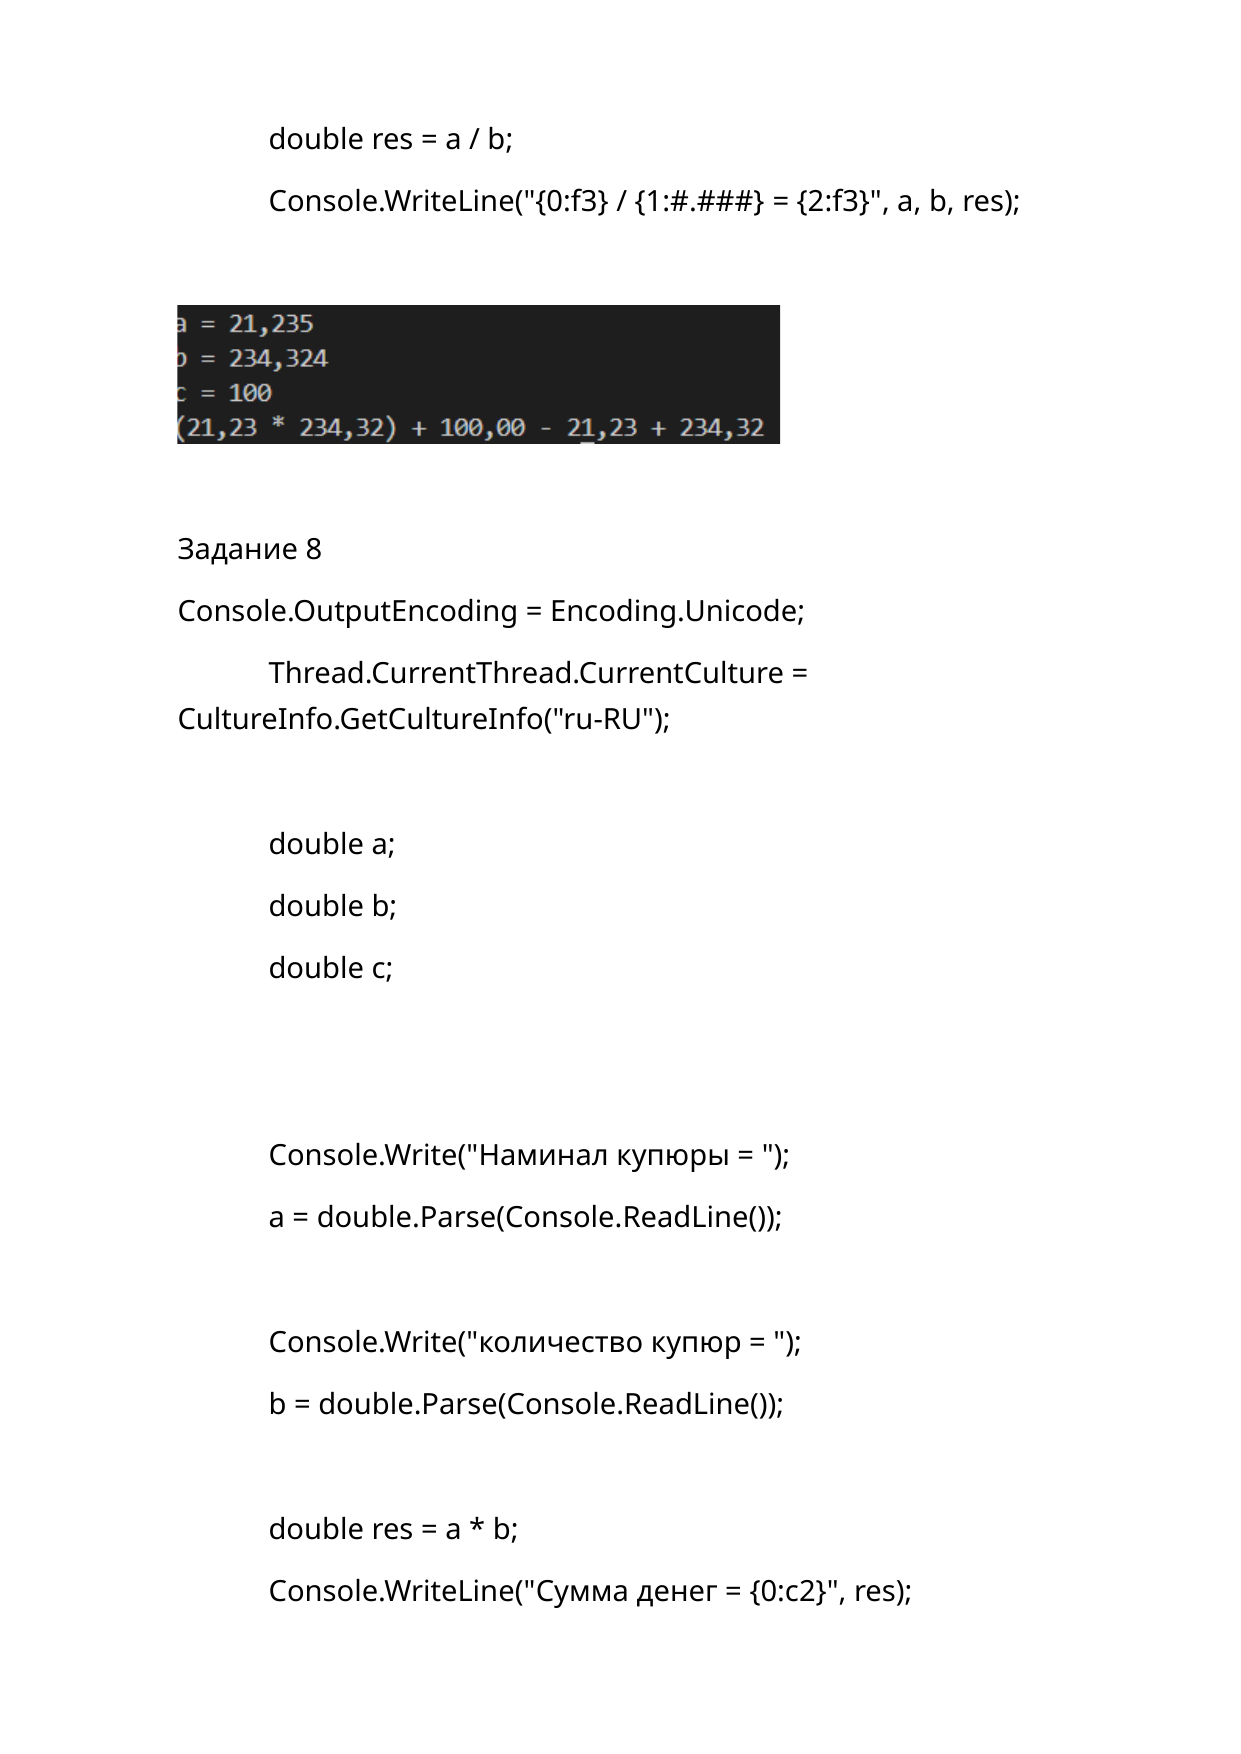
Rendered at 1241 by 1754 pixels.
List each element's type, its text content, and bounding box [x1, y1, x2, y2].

text Console.WriteLine("{0:f3} / {1:#.###} = {2:f3}", a, b, res); [177, 180, 1152, 220]
text double c; [177, 947, 1152, 987]
text b = double.Parse(Console.ReadLine()); [177, 1383, 1152, 1423]
text Задание 8 [177, 528, 1152, 568]
picture [177, 305, 781, 444]
text Thread.CurrentThread.CurrentCulture = CultureInfo.GetCultureInfo("ru-RU"); [177, 653, 1152, 738]
text Console.Write("количество купюр = "); [177, 1321, 1152, 1361]
text Console.OutputEncoding = Encoding.Unicode; [177, 590, 1152, 630]
text double res = a * b; [177, 1508, 1152, 1548]
text double b; [177, 885, 1152, 925]
text a = double.Parse(Console.ReadLine()); [177, 1197, 1152, 1236]
text Console.Write("Наминал купюры = "); [177, 1134, 1152, 1174]
text double a; [177, 823, 1152, 863]
text double res = a / b; [177, 118, 1152, 158]
text Console.WriteLine("Сумма денег = {0:c2}", res); [177, 1570, 1152, 1610]
